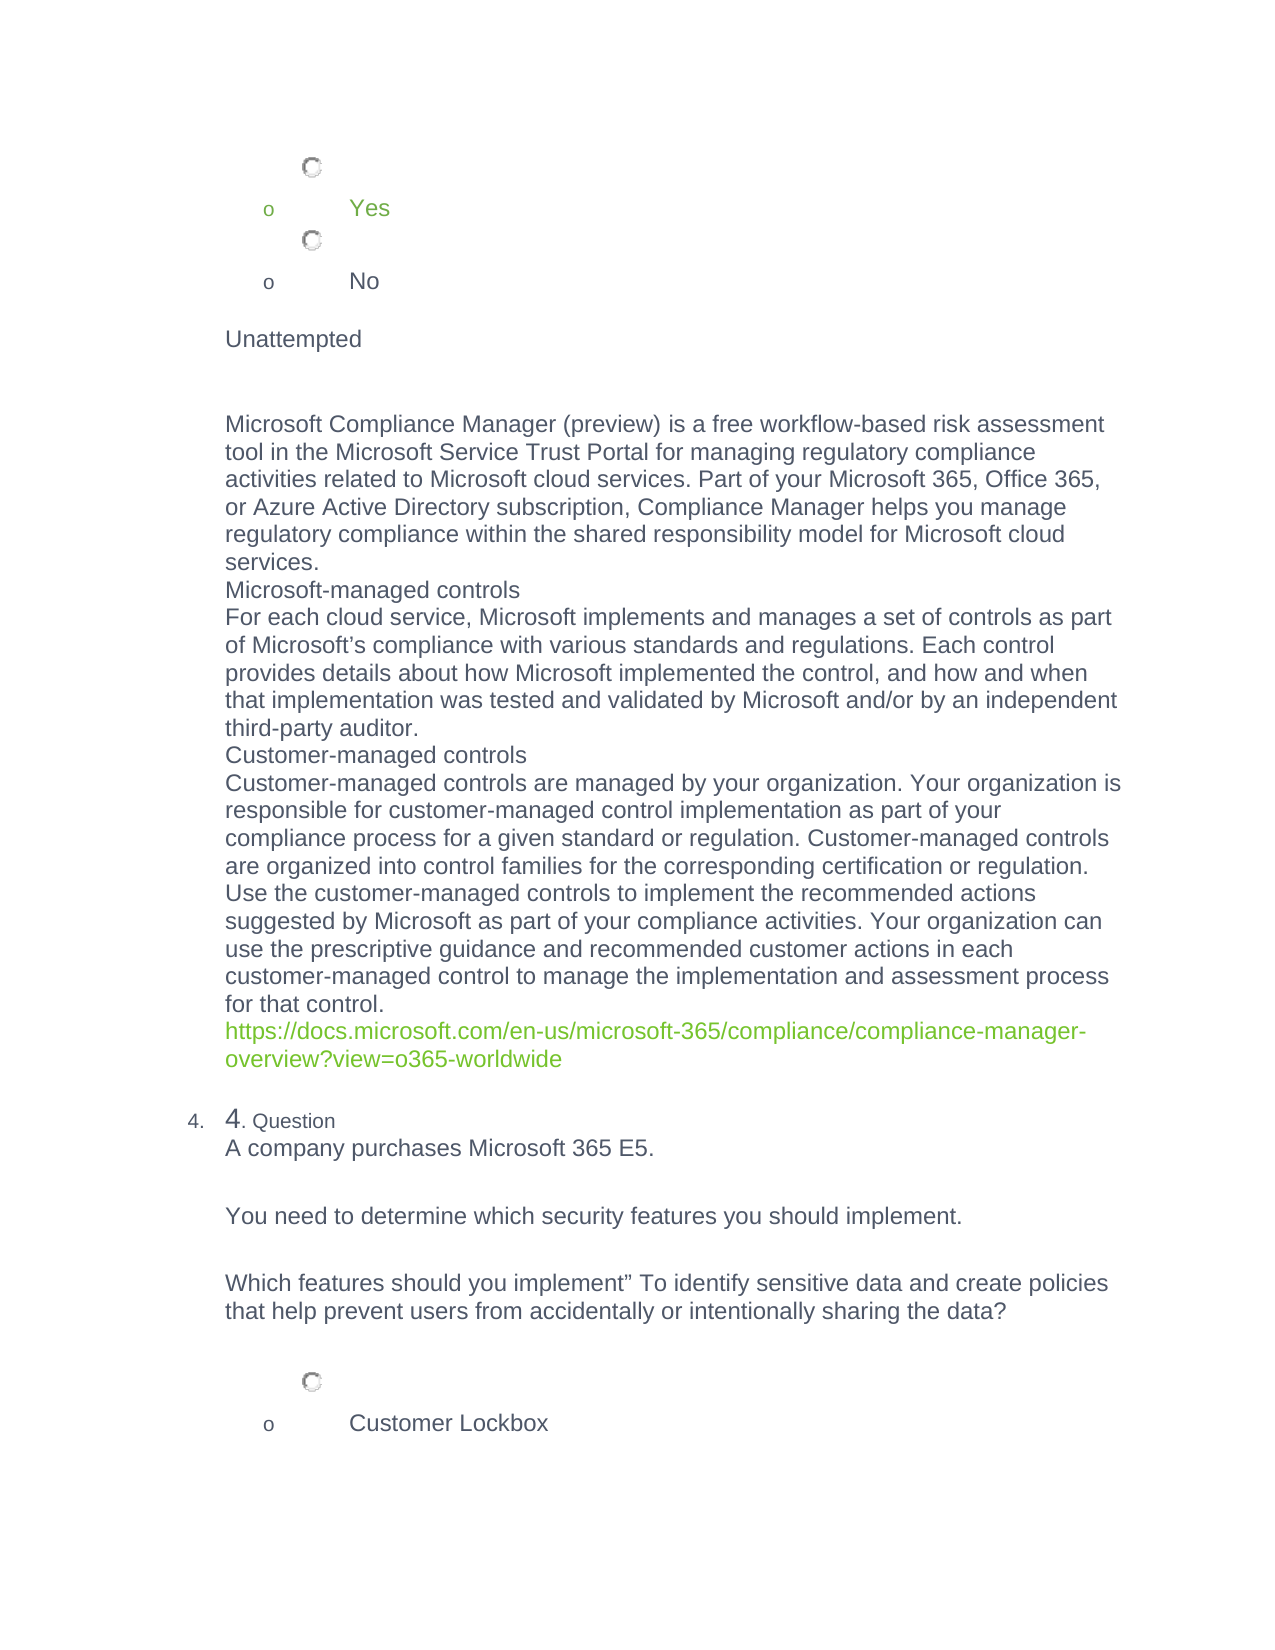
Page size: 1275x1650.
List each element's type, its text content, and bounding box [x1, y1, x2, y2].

list 4. Question [187, 1102, 1125, 1134]
text Microsoft Compliance Manager (preview) is a free workflow-based risk assessment tool in the Microsoft Service Trust Portal for managing regulatory compliance activities related to Microsoft cloud services. Part of your Microsoft 365, Office 365, or Azure Active Directory subscription, Compliance Manager helps you manage regulatory compliance within the shared responsibility model for Microsoft cloud services. Microsoft-managed controls For each cloud service, Microsoft implements and manages a set of controls as part of Microsoft’s compliance with various standards and regulations. Each control provides details about how Microsoft implemented the control, and how and when that implementation was tested and validated by Microsoft and/or by an independent third-party auditor. Customer-managed controls Customer-managed controls are managed by your organization. Your organization is responsible for customer-managed control implementation as part of your compliance process for a given standard or regulation. Customer-managed controls are organized into control families for the corresponding certification or regulation. Use the customer-managed controls to implement the recommended actions suggested by Microsoft as part of your compliance activities. Your organization can use the prescriptive guidance and recommended customer actions in each customer-managed control to manage the implementation and assessment process for that control. https://docs.microsoft.com/en-us/microsoft-365/compliance/compliance-manager-overview?view=o365-worldwide [225, 410, 1125, 1072]
text Which features should you implement” To identify sensitive data and create policies that help prevent users from accidentally or intentionally sharing the data? [225, 1269, 1125, 1324]
text You need to determine which security features you should implement. [225, 1202, 1125, 1229]
text A company purchases Microsoft 365 E5. [225, 1134, 1125, 1162]
list Yes [262, 150, 1125, 223]
list No [262, 223, 1125, 296]
list Customer Lockbox [262, 1364, 1125, 1437]
text Unattempted [225, 325, 1125, 381]
